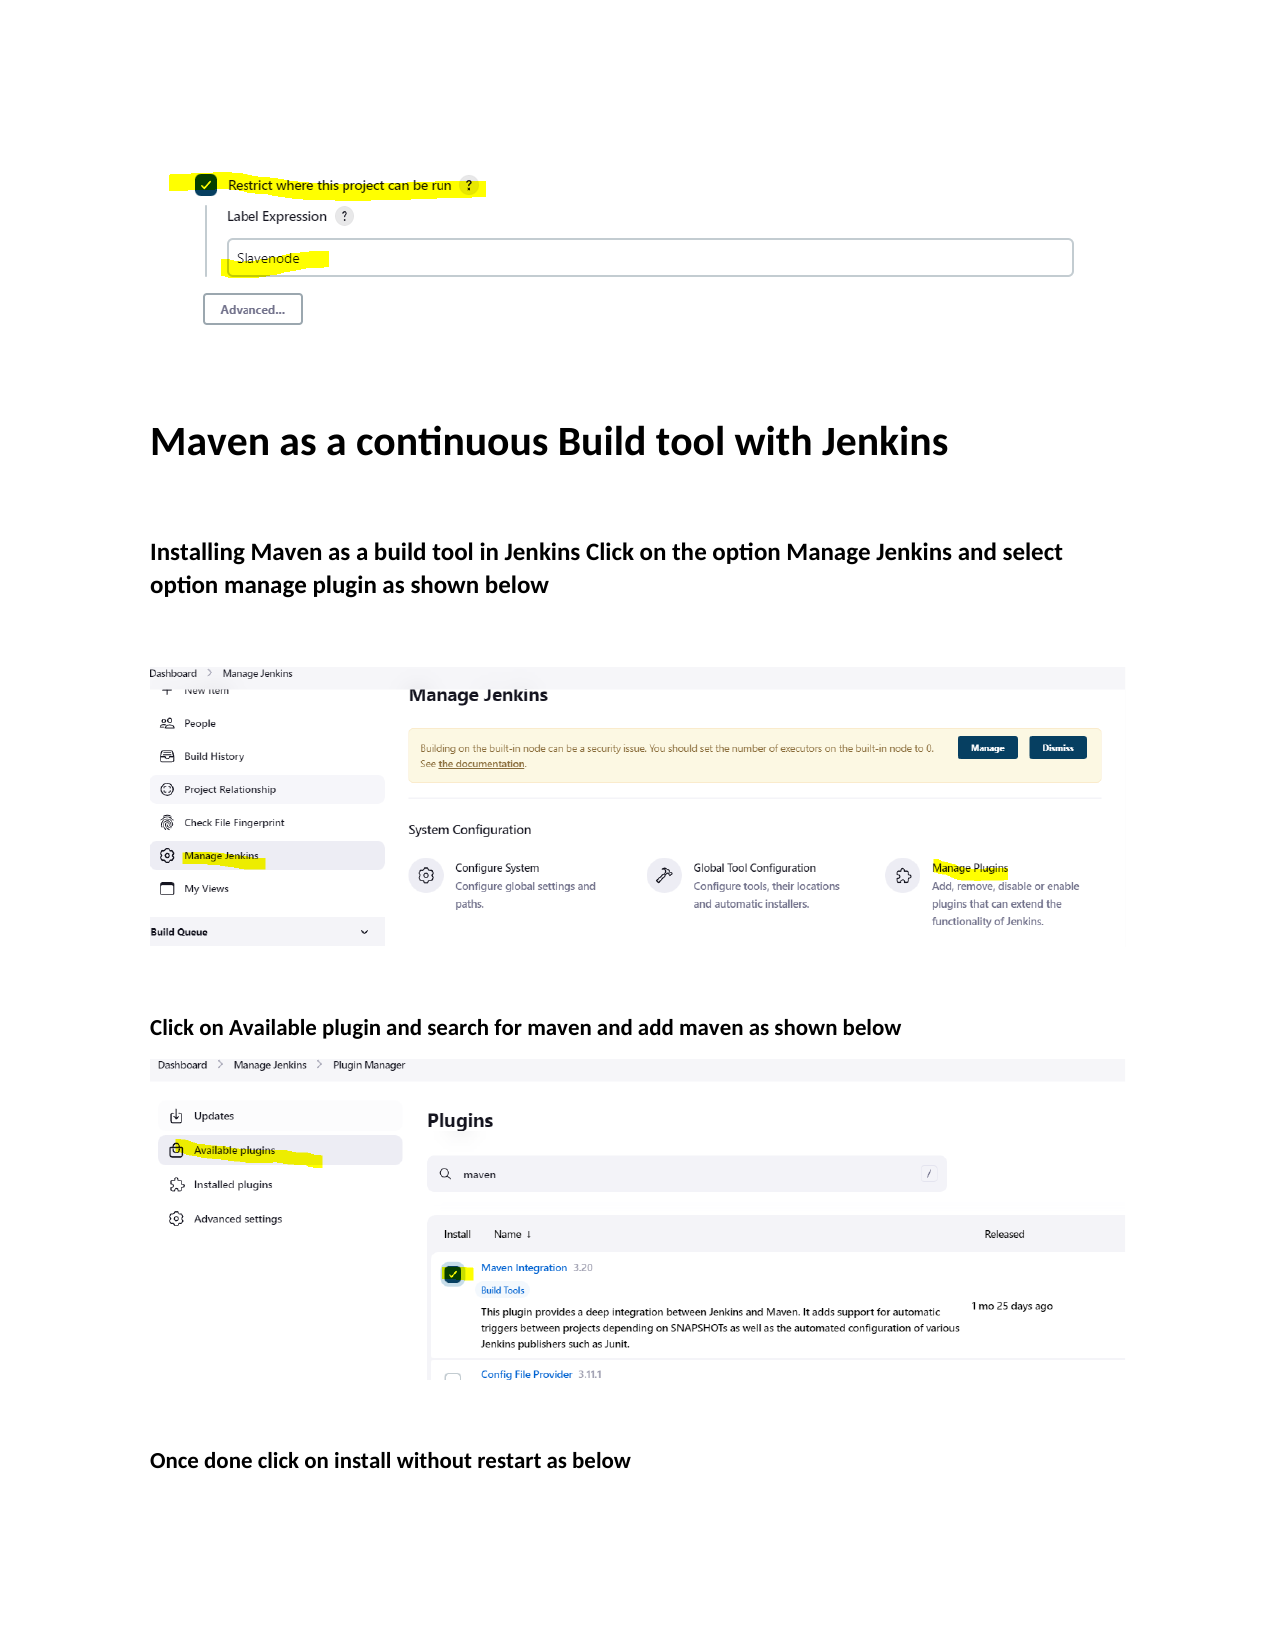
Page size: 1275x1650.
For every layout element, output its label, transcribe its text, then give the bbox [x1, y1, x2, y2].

text Installing Maven as a build tool in Jenkins Click on the option Manage Jenkins and select option manage plugin as shown below [150, 536, 1125, 599]
text Maven as a continuous Build tool with Jenkins [150, 415, 1125, 466]
picture [150, 667, 1125, 947]
picture [150, 1059, 1125, 1380]
text Once done click on install without restart as below [150, 1446, 1125, 1474]
text Click on Available plugin and search for maven and add maven as shown below [150, 1013, 1125, 1041]
picture [150, 159, 1125, 349]
